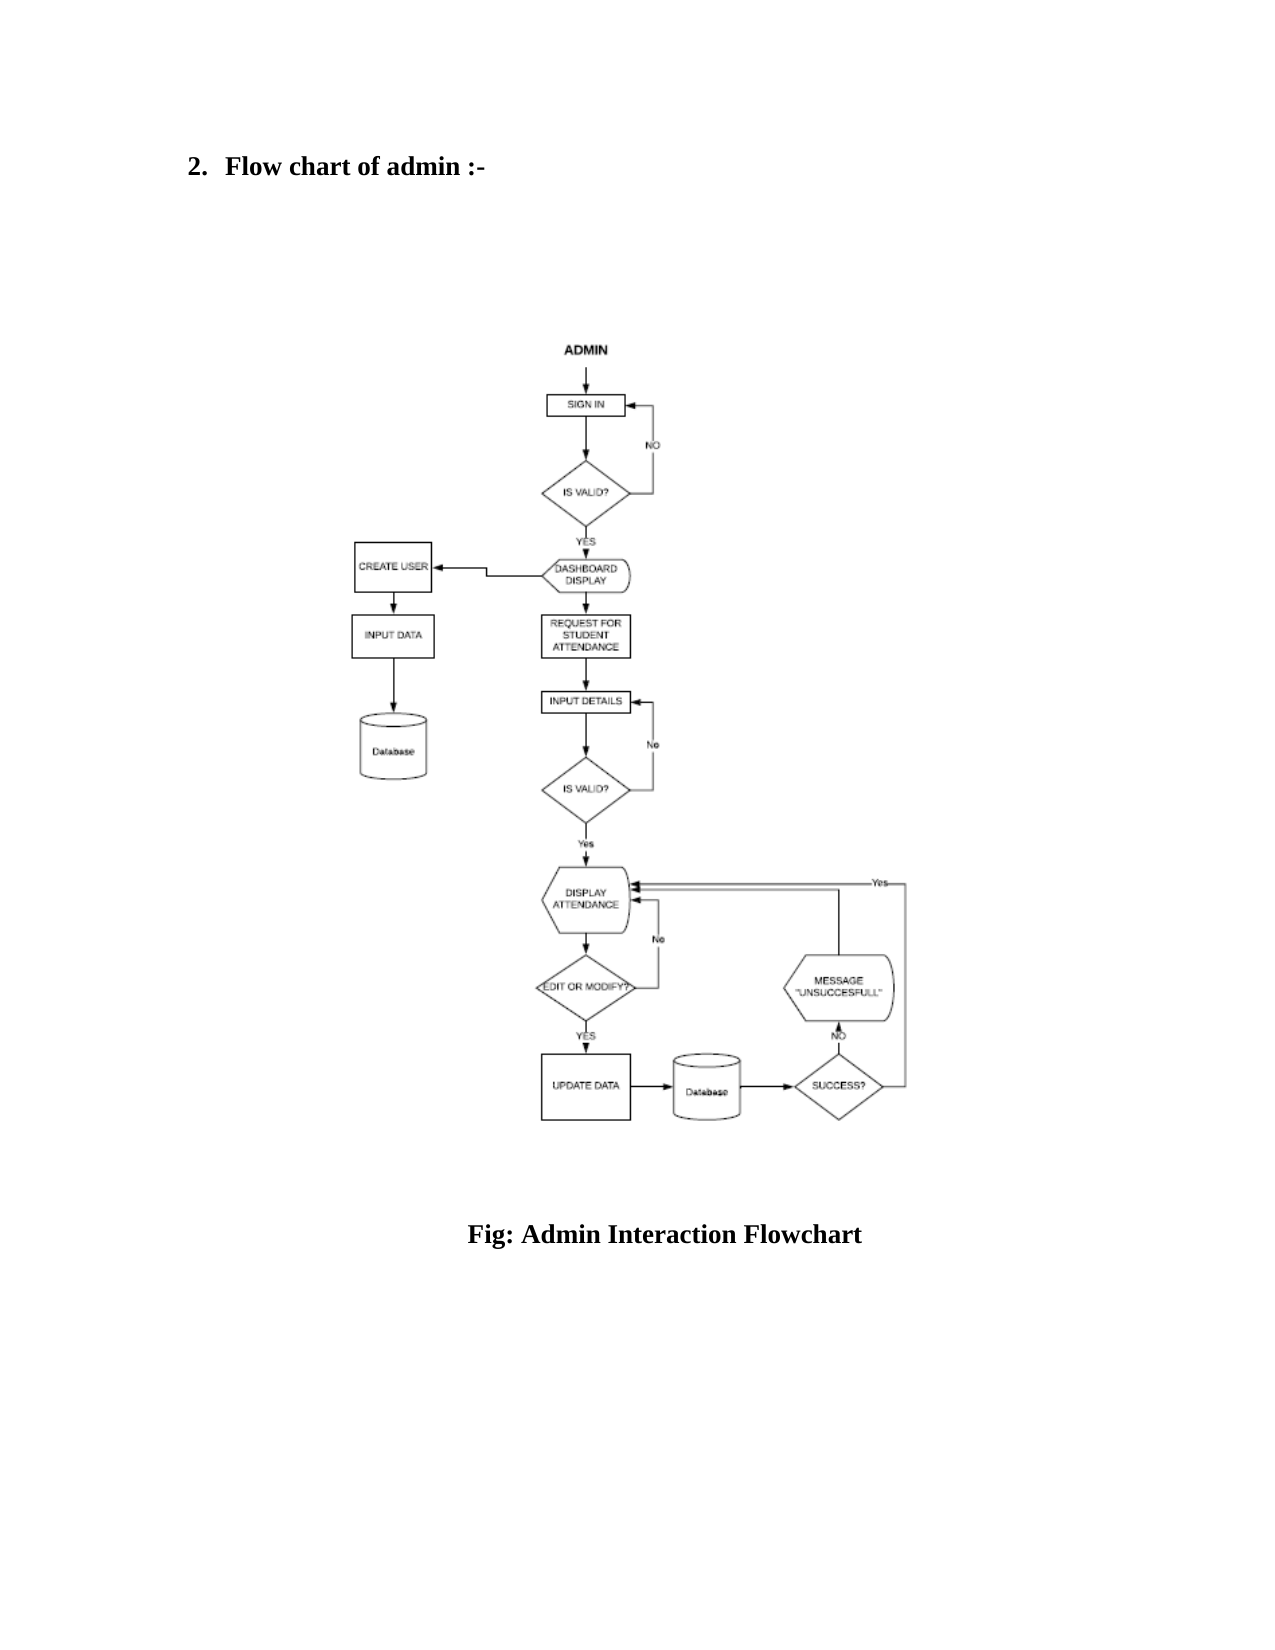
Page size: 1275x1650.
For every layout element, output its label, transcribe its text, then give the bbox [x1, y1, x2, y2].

list Flow chart of admin :- [187, 150, 1125, 181]
picture [150, 319, 1125, 1137]
text Fig: Admin Interaction Flowchart [150, 1218, 1125, 1249]
